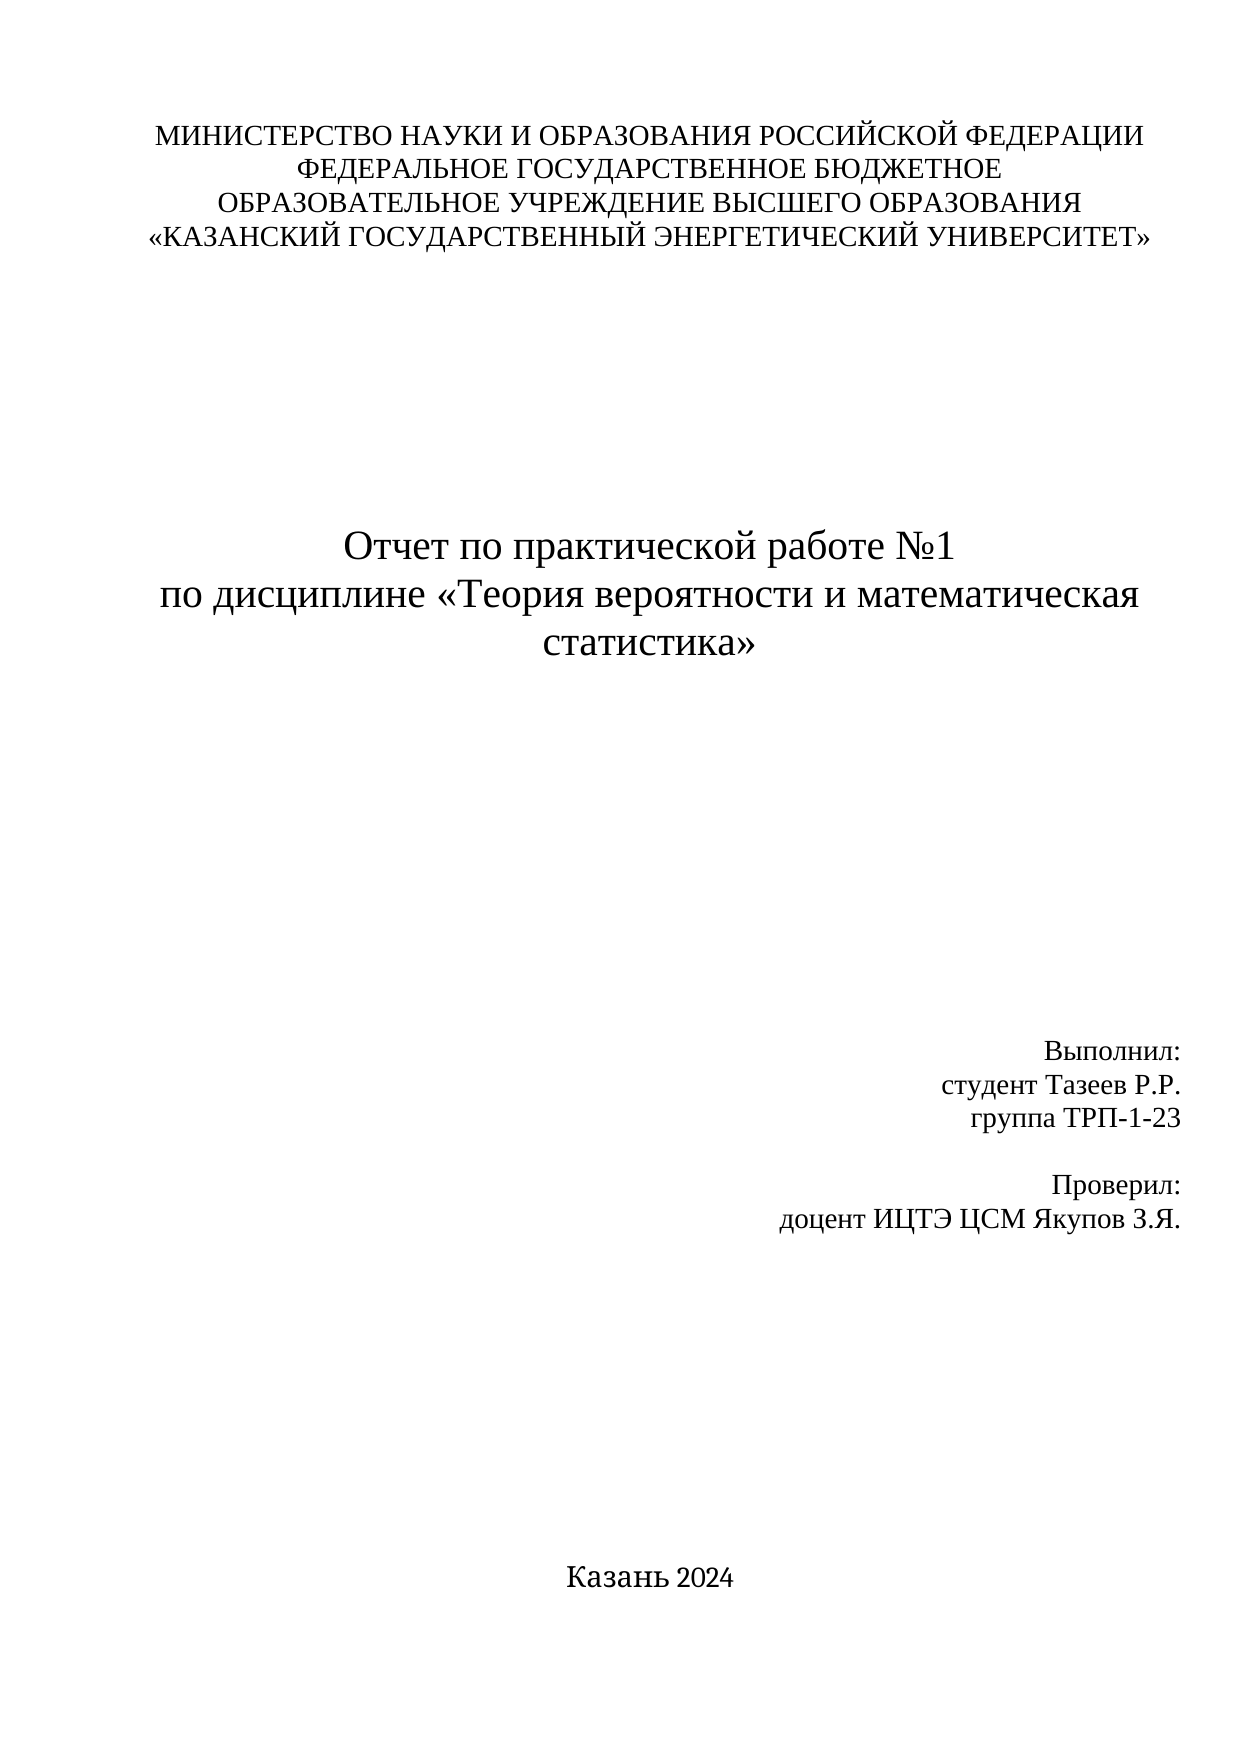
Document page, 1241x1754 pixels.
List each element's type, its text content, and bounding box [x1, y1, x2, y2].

text Проверил: [709, 1167, 1181, 1201]
text Выполнил: [709, 1033, 1181, 1067]
text по дисциплине «Теория вероятности и математическая статистика» [118, 568, 1181, 664]
subtitle Казань 2024 [118, 1561, 1181, 1595]
text ФЕДЕРАЛЬНОЕ ГОСУДАРСТВЕННОЕ БЮДЖЕТНОЕ [118, 152, 1181, 185]
text ОБРАЗОВАТЕЛЬНОЕ УЧРЕЖДЕНИЕ ВЫСШЕГО ОБРАЗОВАНИЯ [118, 185, 1181, 219]
text «КАЗАНСКИЙ ГОСУДАРСТВЕННЫЙ ЭНЕРГЕТИЧЕСКИЙ УНИВЕРСИТЕТ» [118, 219, 1181, 252]
text Отчет по практической работе №1 [118, 521, 1181, 568]
text группа ТРП-1-23 [709, 1100, 1181, 1134]
text доцент ИЦТЭ ЦСМ Якупов З.Я. [709, 1201, 1181, 1234]
text студент Тазеев Р.Р. [709, 1067, 1181, 1100]
text МИНИСТЕРСТВО НАУКИ И ОБРАЗОВАНИЯ РОССИЙСКОЙ ФЕДЕРАЦИИ [118, 118, 1181, 152]
